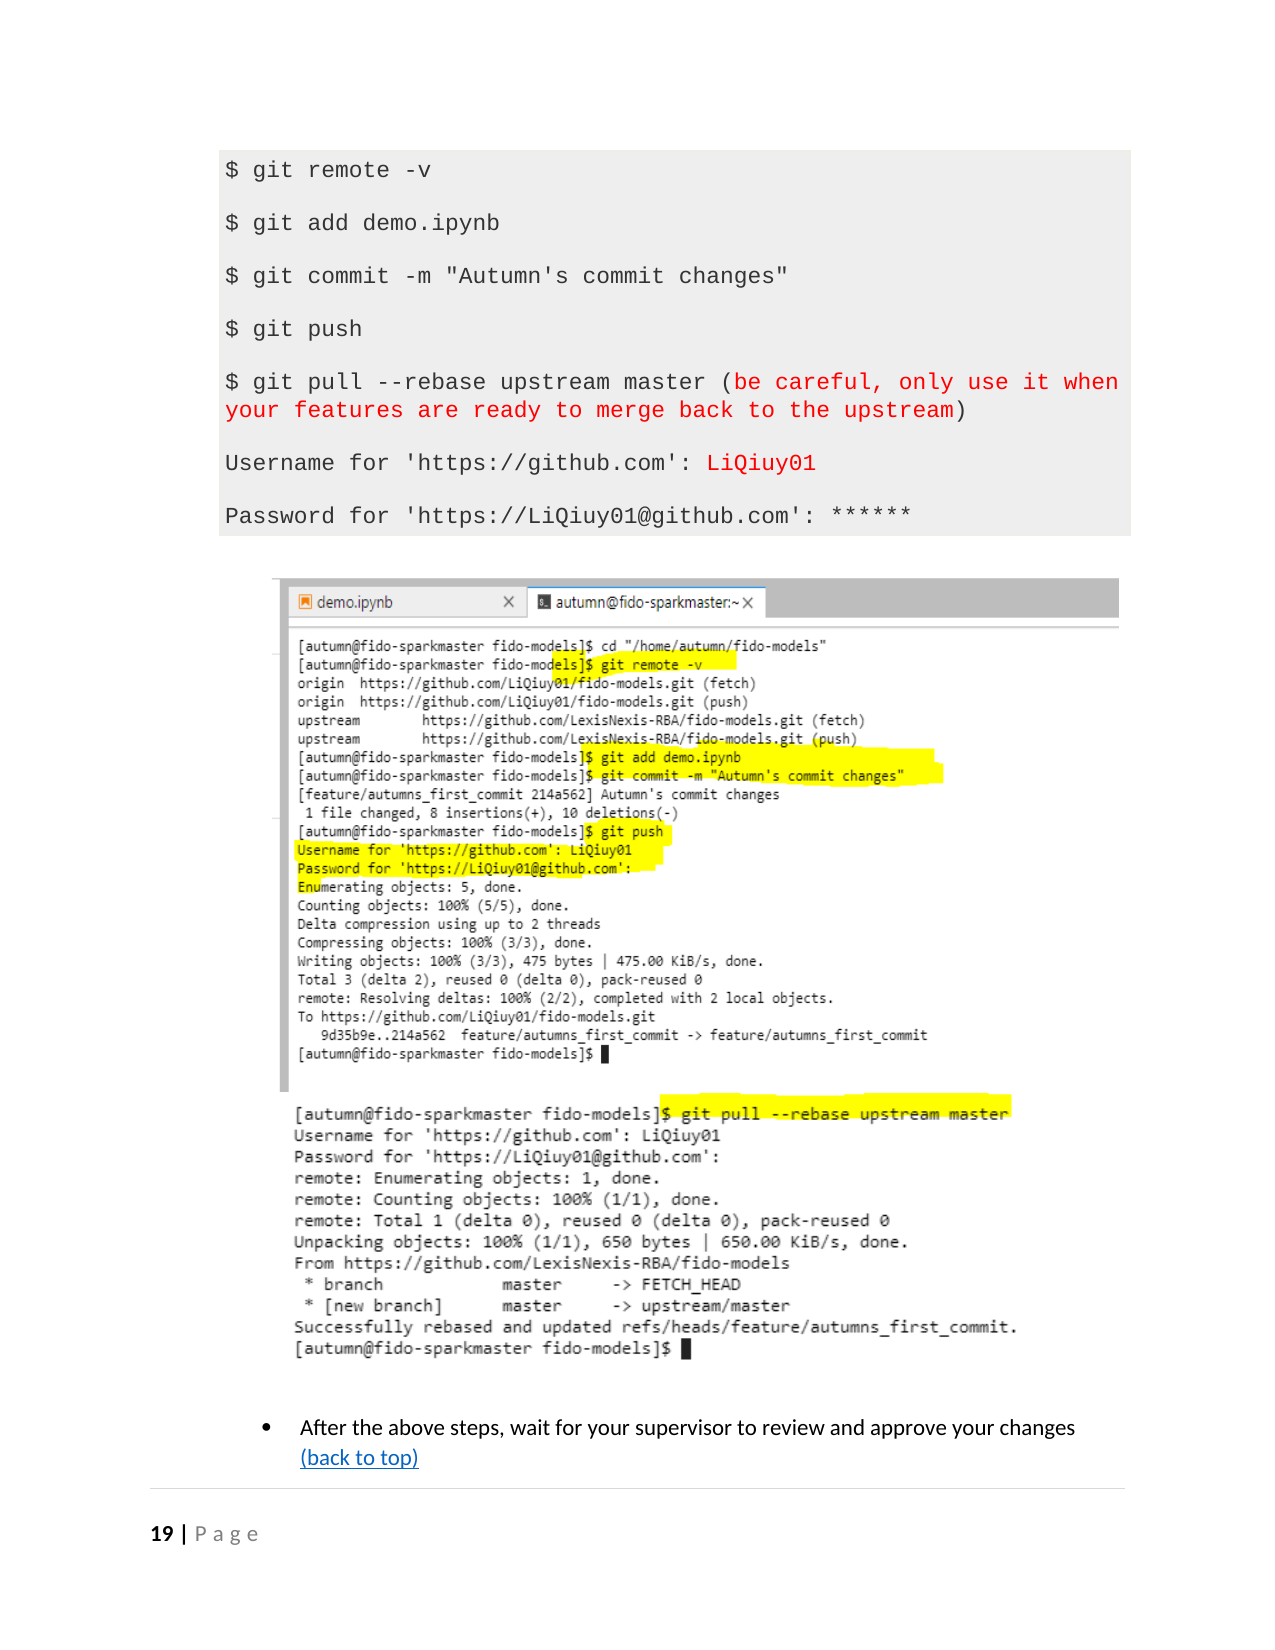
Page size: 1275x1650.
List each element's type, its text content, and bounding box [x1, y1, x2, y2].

text $ git push [221, 309, 1129, 343]
picture [271, 561, 1119, 1092]
text Password for 'https://LiQiuy01@github.com': ****** [221, 497, 1129, 535]
picture [290, 1093, 1101, 1381]
list After the above steps, wait for your supervisor to review and approve your changes (back to top) [262, 1413, 1125, 1471]
text $ git commit -m "Autumn's commit changes" [221, 256, 1129, 290]
text $ git pull --rebase upstream master (be careful, only use it when your features are ready to merge back to the upstream) [221, 362, 1129, 424]
text $ git add demo.ipynb [221, 203, 1129, 237]
text Username for 'https://github.com': LiQiuy01 [221, 444, 1129, 478]
text $ git remote -v [221, 152, 1129, 184]
